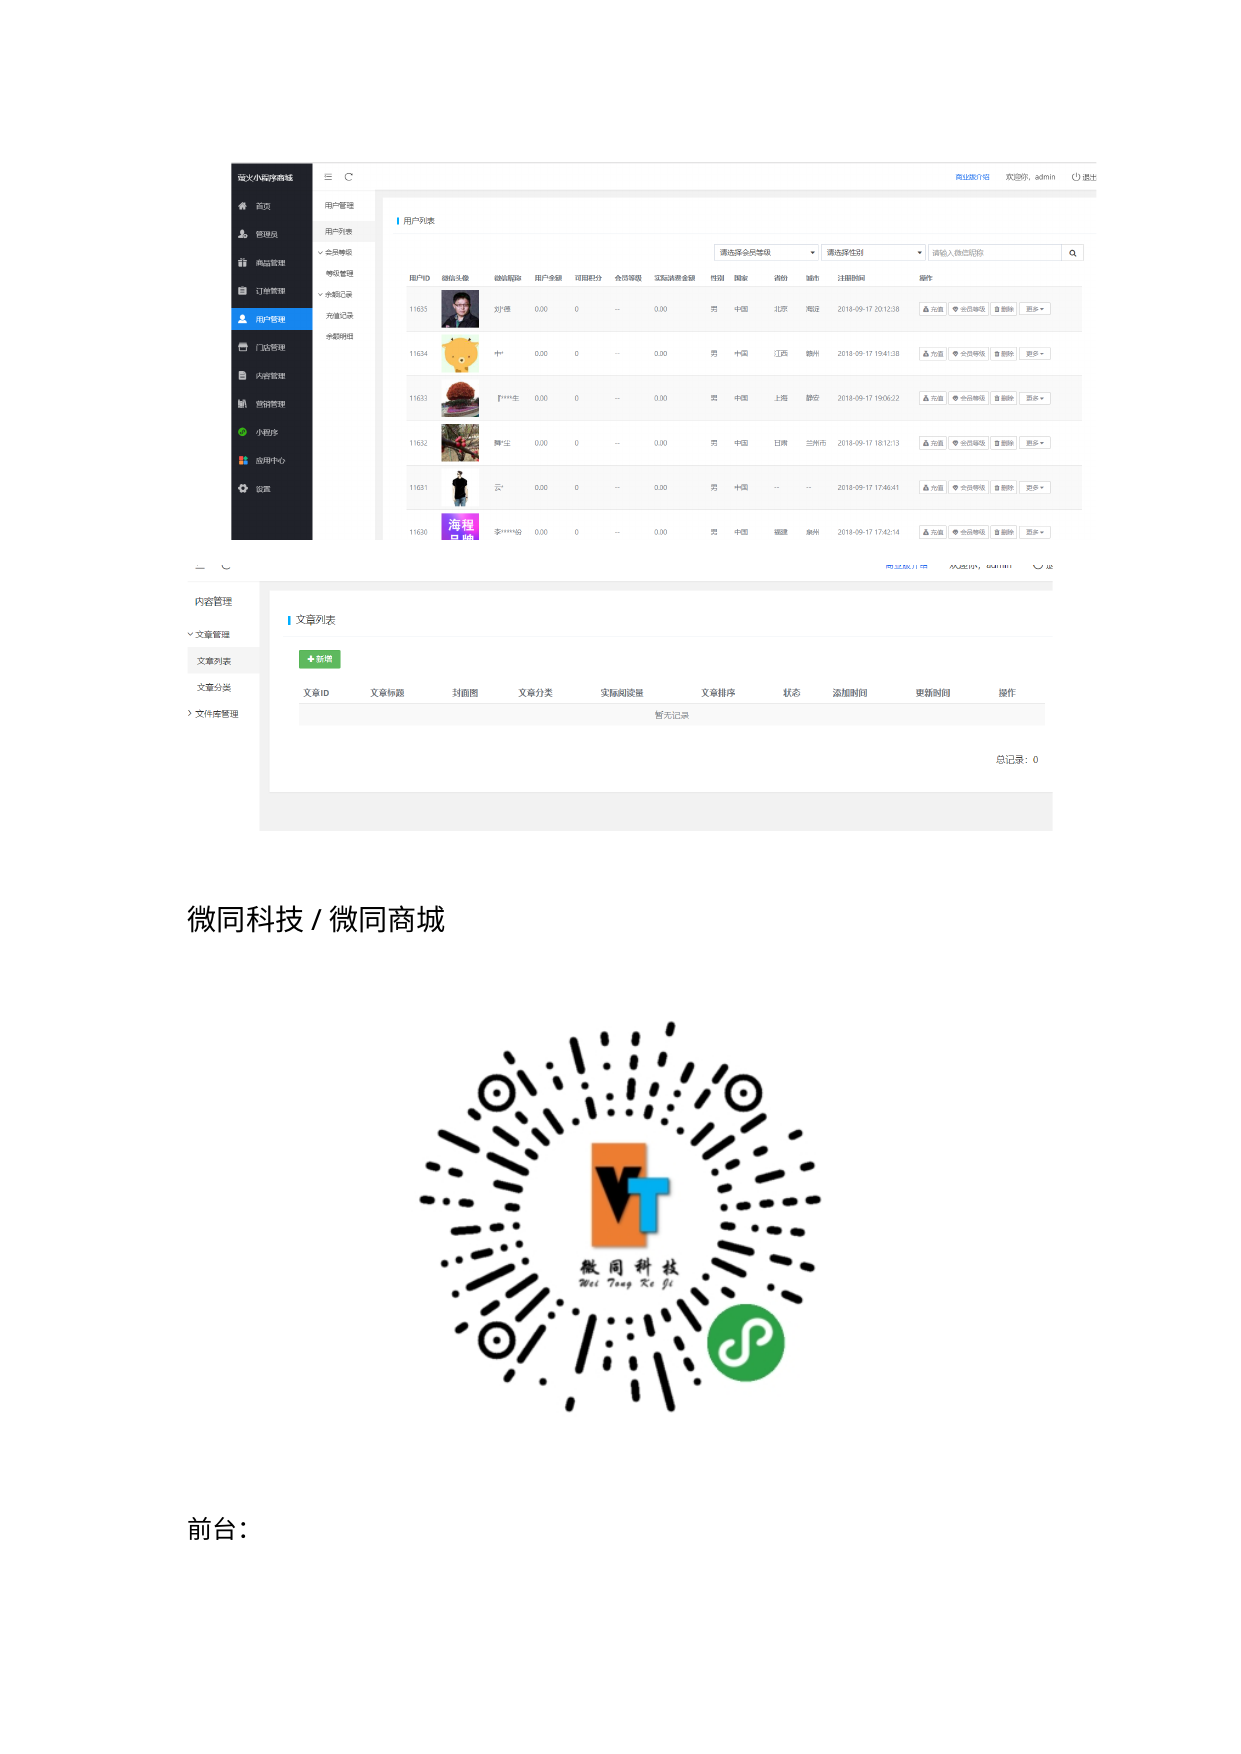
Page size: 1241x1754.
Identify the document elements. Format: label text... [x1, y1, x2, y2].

subtitle 微同科技 / 微同商城 [187, 885, 1053, 950]
text 前台： [187, 1495, 1053, 1560]
picture [411, 1007, 829, 1426]
picture [187, 565, 1053, 831]
picture [231, 162, 1097, 540]
